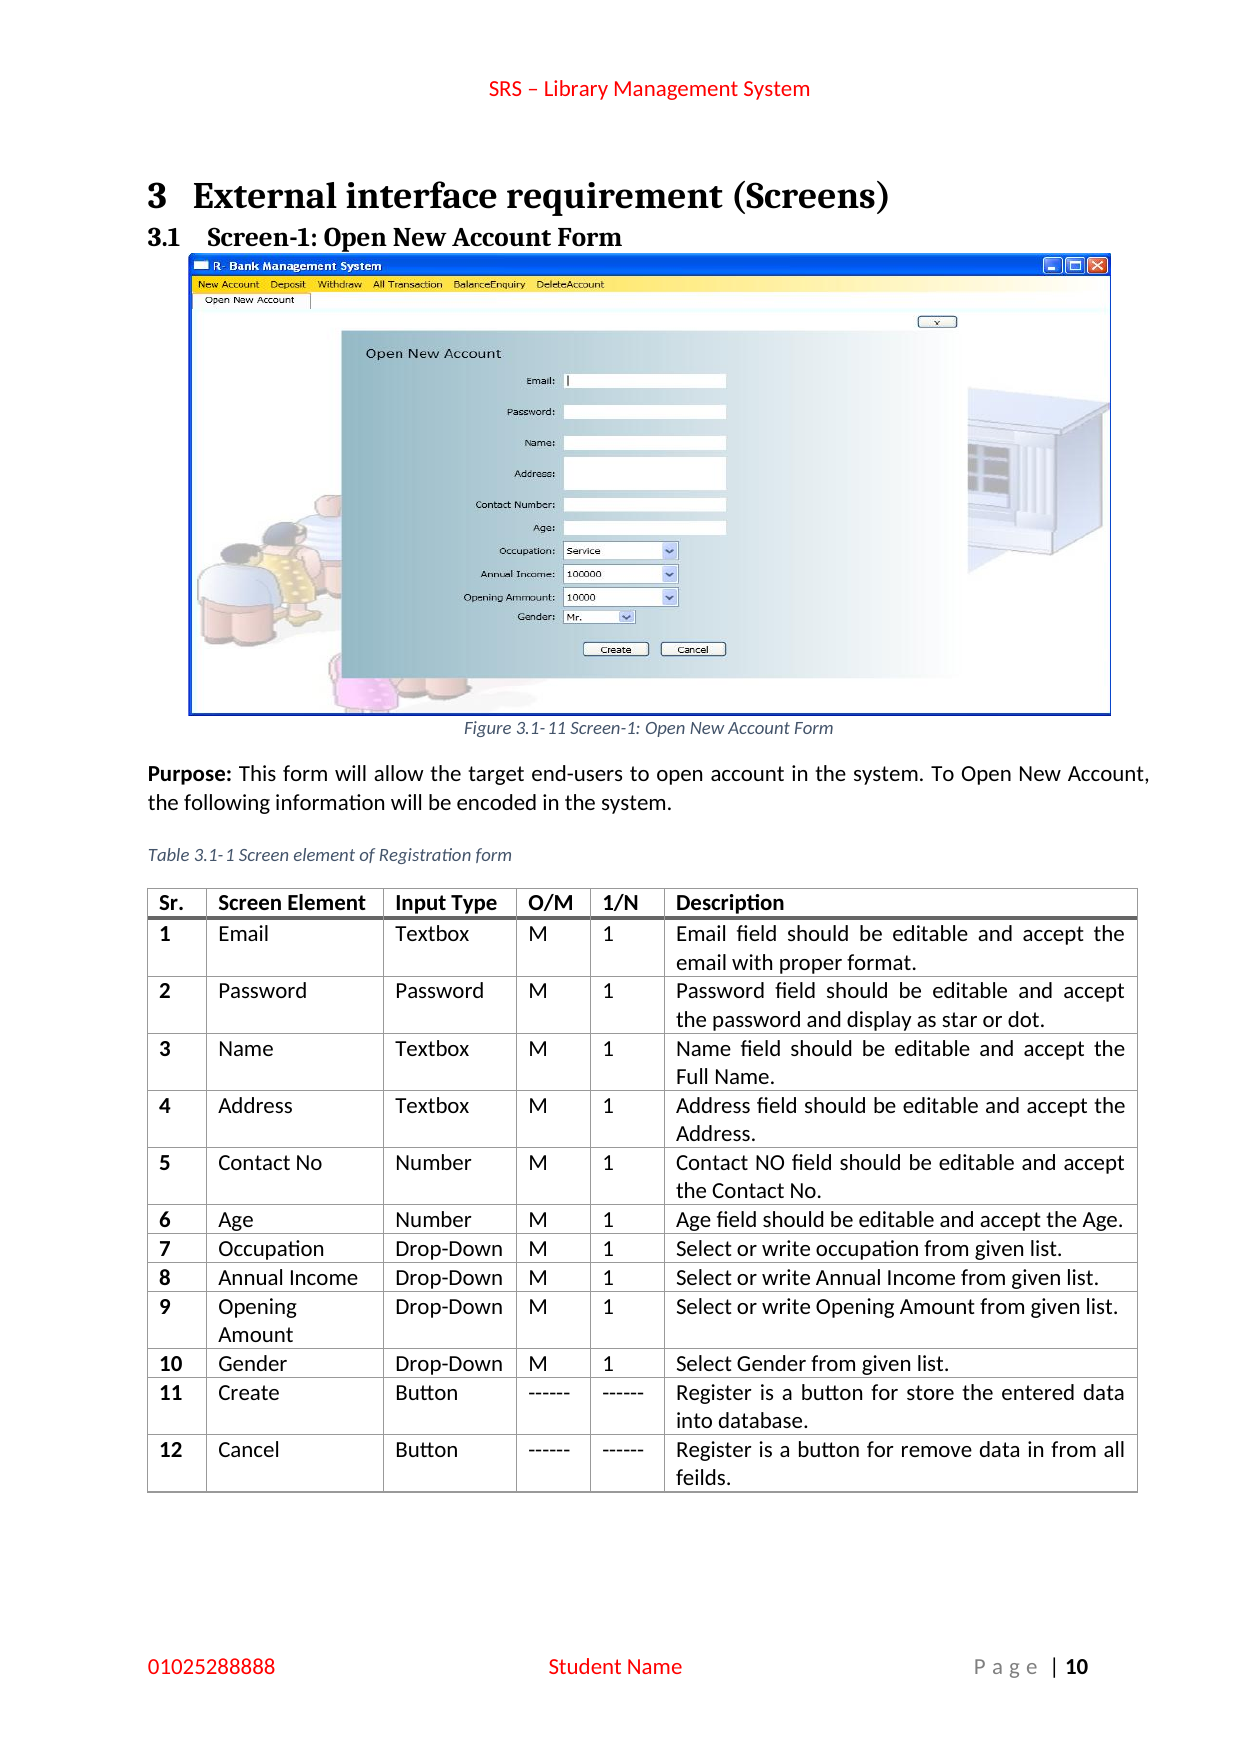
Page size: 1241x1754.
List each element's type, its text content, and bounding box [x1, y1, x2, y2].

table_cell Drop-Down [384, 1349, 516, 1377]
subtitle Screen-1: Open New Account Form [148, 222, 1152, 253]
table_cell Drop-Down [384, 1234, 516, 1262]
table_cell 7 [148, 1234, 206, 1262]
table_cell Name field should be editable and accept the Full Name. [665, 1034, 1137, 1090]
table_cell Drop-Down [384, 1263, 516, 1291]
table_cell 1 [591, 1034, 664, 1090]
table_cell 1 [591, 1234, 664, 1262]
table_cell Email field should be editable and accept the email with proper format. [665, 920, 1137, 976]
table_cell Occupation [207, 1234, 383, 1262]
table_cell Opening Amount [207, 1292, 383, 1348]
table_cell 4 [148, 1091, 206, 1147]
table_header Input Type [384, 889, 516, 916]
table_cell 6 [148, 1205, 206, 1233]
table_cell Button [384, 1435, 516, 1491]
table_cell M [517, 1349, 590, 1377]
table_header Sr. [148, 889, 206, 916]
table_cell 11 [148, 1378, 206, 1434]
table_cell 12 [148, 1435, 206, 1491]
table_cell Contact NO field should be editable and accept the Contact No. [665, 1148, 1137, 1204]
table_cell Number [384, 1205, 516, 1233]
table_cell Name [207, 1034, 383, 1090]
table_cell Select or write Opening Amount from given list. [665, 1292, 1137, 1348]
table_cell ------ [591, 1435, 664, 1491]
table_cell ------ [517, 1378, 590, 1434]
table_cell M [517, 977, 590, 1033]
table_cell Select or write occupation from given list. [665, 1234, 1137, 1262]
subtitle External interface requirement (Screens) [148, 175, 1152, 218]
text Table 3.1-1 Screen element of Registration form [148, 844, 1152, 867]
table_cell 1 [591, 977, 664, 1033]
table_cell 1 [591, 1292, 664, 1348]
table_cell Register is a button for remove data in from all feilds. [665, 1435, 1137, 1491]
table_cell 1 [591, 920, 664, 976]
table_cell 1 [591, 1148, 664, 1204]
table_cell Drop-Down [384, 1292, 516, 1348]
table_cell Number [384, 1148, 516, 1204]
table_cell Address [207, 1091, 383, 1147]
table_cell Age [207, 1205, 383, 1233]
table_cell Contact No [207, 1148, 383, 1204]
table_cell Annual Income [207, 1263, 383, 1291]
table_cell M [517, 1148, 590, 1204]
table_cell Textbox [384, 1034, 516, 1090]
text Purpose: This form will allow the target end-users to open account in the system. To Open New Account, the following information will be encoded in the system. [148, 759, 1152, 816]
table_cell Email [207, 920, 383, 976]
table_cell 9 [148, 1292, 206, 1348]
picture [188, 253, 1111, 716]
table_cell Password field should be editable and accept the password and display as star or dot. [665, 977, 1137, 1033]
table_cell Select Gender from given list. [665, 1349, 1137, 1377]
table_cell M [517, 1205, 590, 1233]
table_cell Age field should be editable and accept the Age. [665, 1205, 1137, 1233]
table_cell M [517, 1292, 590, 1348]
table_cell 5 [148, 1148, 206, 1204]
table_cell 8 [148, 1263, 206, 1291]
table_cell Password [207, 977, 383, 1033]
table_cell M [517, 920, 590, 976]
table_cell ------ [517, 1435, 590, 1491]
table_cell Address field should be editable and accept the Address. [665, 1091, 1137, 1147]
table_cell Textbox [384, 1091, 516, 1147]
table_cell M [517, 1091, 590, 1147]
table_cell 2 [148, 977, 206, 1033]
table_cell 3 [148, 1034, 206, 1090]
table_cell Button [384, 1378, 516, 1434]
table_cell Create [207, 1378, 383, 1434]
table_header Screen Element [207, 889, 383, 916]
table_cell M [517, 1234, 590, 1262]
table_cell Textbox [384, 920, 516, 976]
table_header Description [665, 889, 1137, 916]
table_header O/M [517, 889, 590, 916]
table_cell Gender [207, 1349, 383, 1377]
table_cell Password [384, 977, 516, 1033]
table_cell Register is a button for store the entered data into database. [665, 1378, 1137, 1434]
table_header 1/N [591, 889, 664, 916]
table_cell Select or write Annual Income from given list. [665, 1263, 1137, 1291]
table_cell 1 [591, 1263, 664, 1291]
table_cell 1 [591, 1349, 664, 1377]
table_cell M [517, 1263, 590, 1291]
table_cell 1 [591, 1205, 664, 1233]
table_cell 1 [591, 1091, 664, 1147]
table_cell M [517, 1034, 590, 1090]
table_cell 10 [148, 1349, 206, 1377]
table_cell ------ [591, 1378, 664, 1434]
table_cell Cancel [207, 1435, 383, 1491]
table_cell 1 [148, 920, 206, 976]
